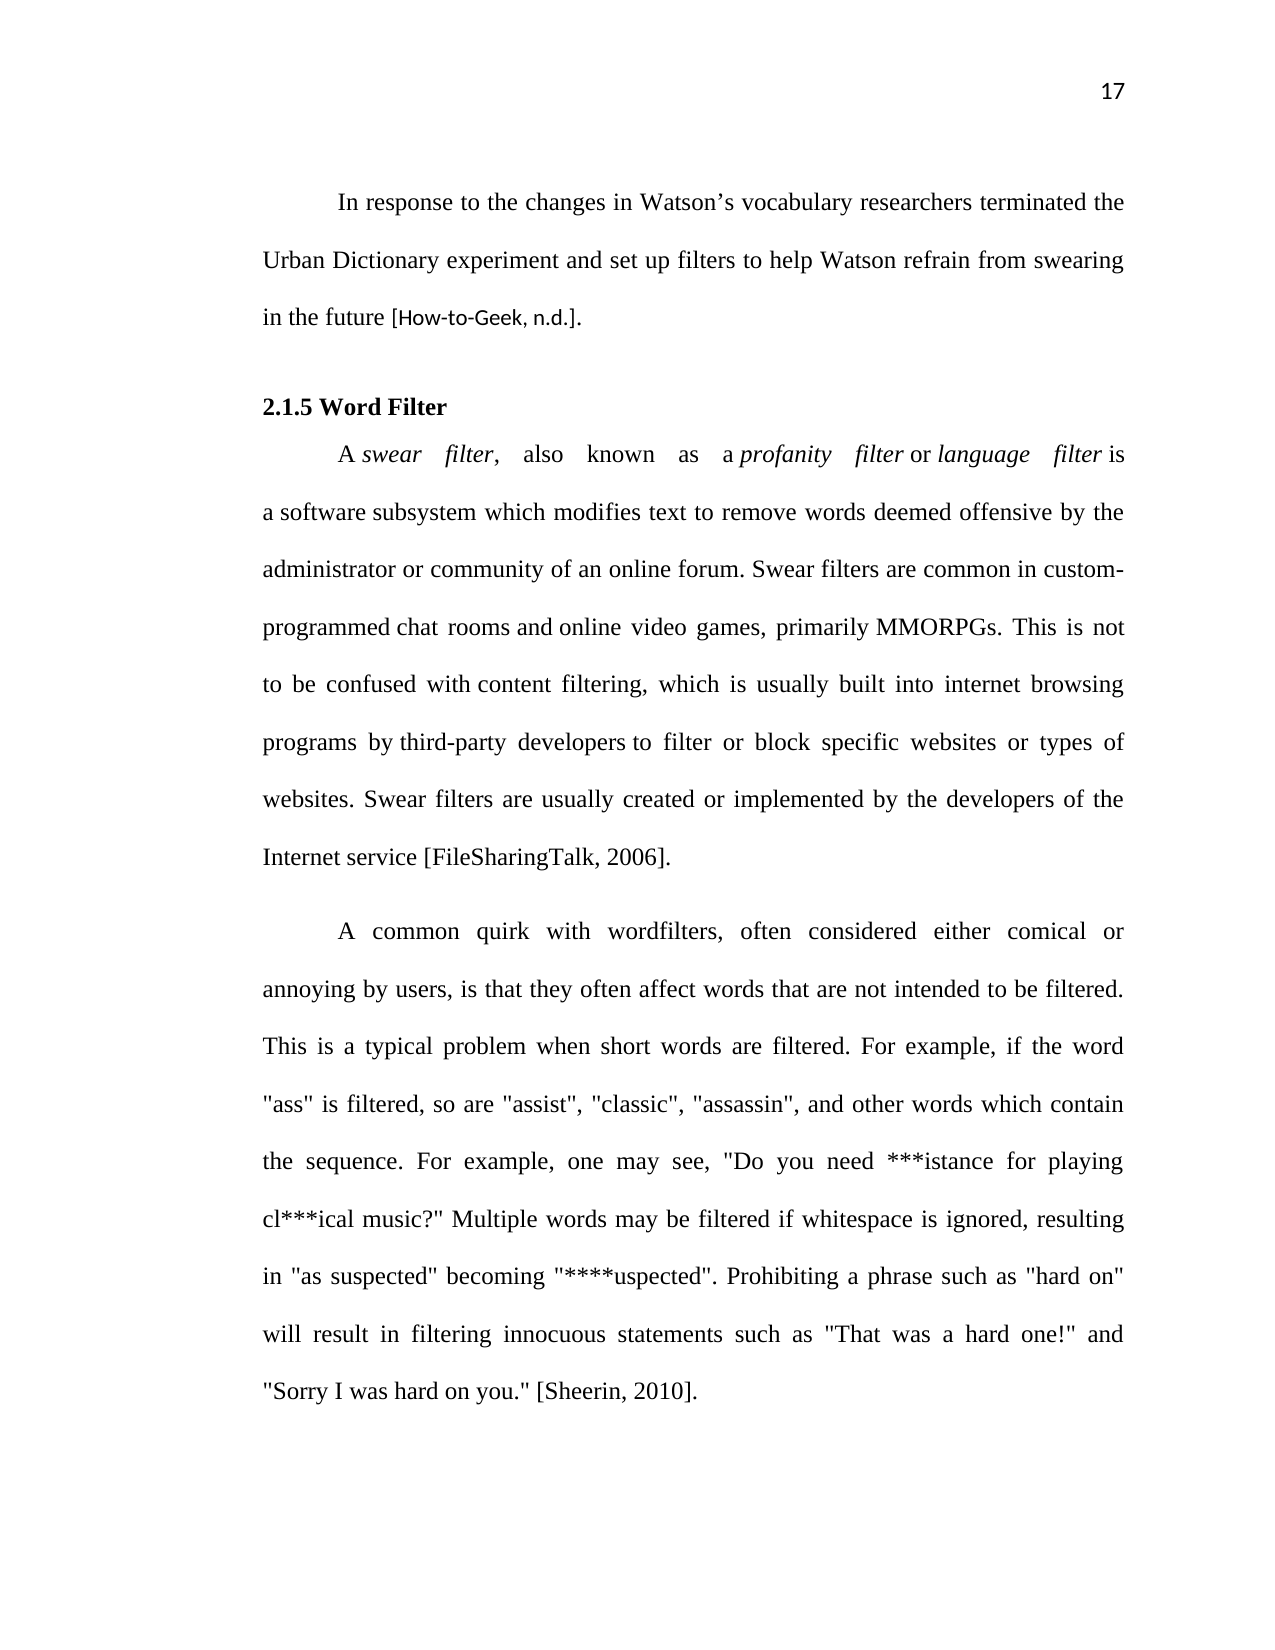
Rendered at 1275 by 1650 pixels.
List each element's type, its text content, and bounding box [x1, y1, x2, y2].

text In response to the changes in Watson’s vocabulary researchers terminated the Urban Dictionary experiment and set up filters to help Watson refrain from swearing in the future [How-to-Geek, n.d.]. [262, 187, 1125, 332]
text A swear filter, also known as a profanity filter or language filter is a software subsystem which modifies text to remove words deemed offensive by the administrator or community of an online forum. Swear filters are common in custom-programmed chat rooms and online video games, primarily MMORPGs. This is not to be confused with content filtering, which is usually built into internet browsing programs by third-party developers to filter or block specific websites or types of websites. Swear filters are usually created or implemented by the developers of the Internet service [FileSharingTalk, 2006]. [262, 439, 1125, 871]
text 2.1.5 Word Filter [187, 392, 1125, 421]
